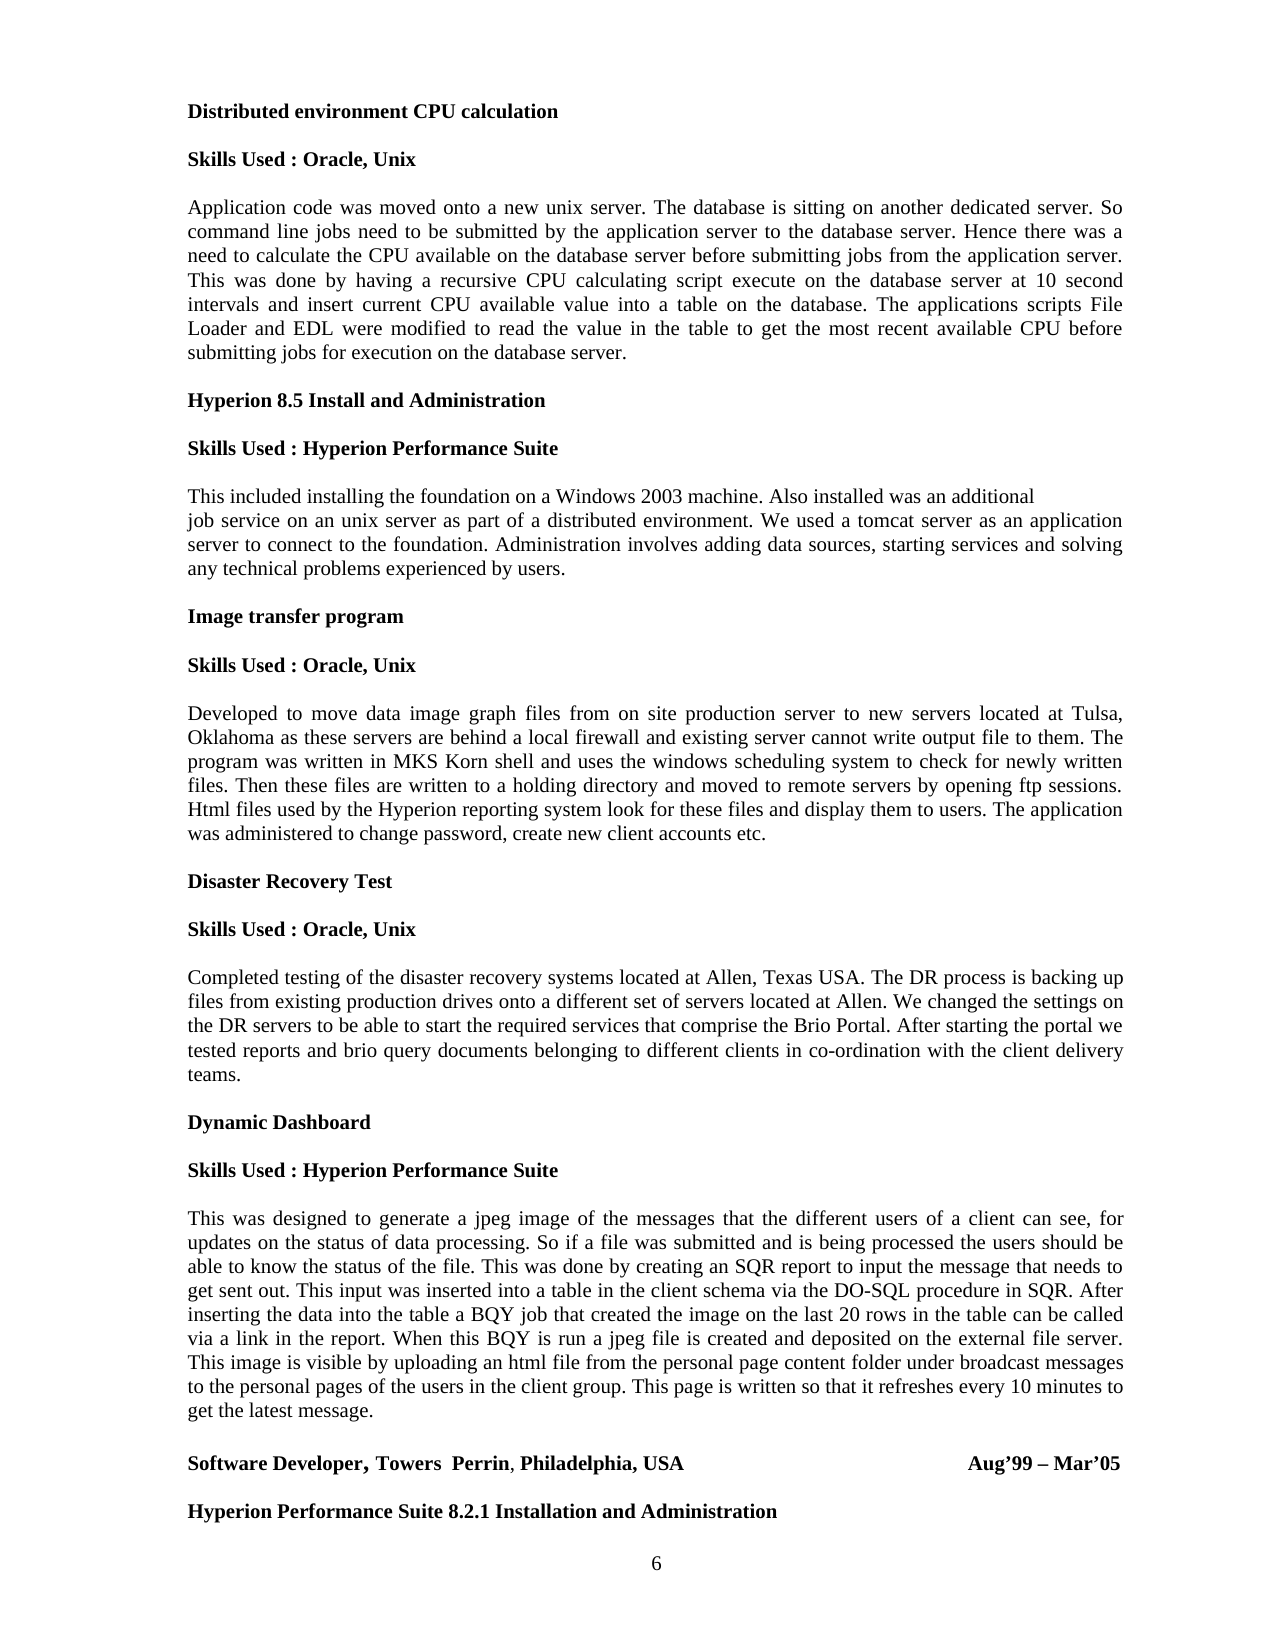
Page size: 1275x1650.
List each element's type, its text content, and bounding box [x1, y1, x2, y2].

text Dynamic Dashboard [187, 1110, 1125, 1134]
text Completed testing of the disaster recovery systems located at . The DR process is backing up files from existing production drives onto a different set of servers located at Allen. We changed the settings on the DR servers to be able to start the required services that comprise the Brio Portal. After starting the portal we tested reports and brio query documents belonging to different clients in co-ordination with the client delivery teams. [187, 965, 1125, 1086]
text Skills Used : Oracle, Unix [187, 652, 1125, 677]
text Developed to move data image graph files from on site production server to new servers located at Tulsa, Oklahoma as these servers are behind a local firewall and existing server cannot write output file to them. The program was written in MKS Korn shell and uses the windows scheduling system to check for newly written files. Then these files are written to a holding directory and moved to remote servers by opening ftp sessions. Html files used by the Hyperion reporting system look for these files and display them to users. The application was administered to change password, create new client accounts etc. [187, 701, 1125, 845]
text Image transfer program [187, 604, 1125, 628]
text Skills Used : Oracle, Unix [187, 147, 1125, 171]
text Skills Used : Oracle, Unix [187, 917, 1125, 941]
text Disaster Recovery Test [187, 869, 1125, 893]
text This included installing the foundation on a Windows 2003 machine. Also installed was an additional [187, 484, 1125, 508]
text Application code was moved onto a new unix server. The database is sitting on another dedicated server. So command line jobs need to be submitted by the application server to the database server. Hence there was a need to calculate the CPU available on the database server before submitting jobs from the application server. This was done by having a recursive CPU calculating script execute on the database server at 10 second intervals and insert current CPU available value into a table on the database. The applications scripts File Loader and EDL were modified to read the value in the table to get the most recent available CPU before submitting jobs for execution on the database server. [187, 195, 1125, 364]
text Hyperion 8.5 Install and Administration [187, 388, 1125, 412]
text Distributed environment CPU calculation [187, 99, 1125, 123]
text Software Developer, Towers Perrin, Philadelphia, USA Aug’99 – Mar’05 [187, 1447, 1125, 1475]
text Hyperion Performance Suite 8.2.1 Installation and Administration [187, 1499, 1125, 1523]
text job service on an unix server as part of a distributed environment. We used a tomcat server as an application server to connect to the foundation. Administration involves adding data sources, starting services and solving any technical problems experienced by users. [187, 508, 1125, 580]
text Skills Used : Hyperion Performance Suite [187, 436, 1125, 460]
text Skills Used : Hyperion Performance Suite [187, 1158, 1125, 1182]
